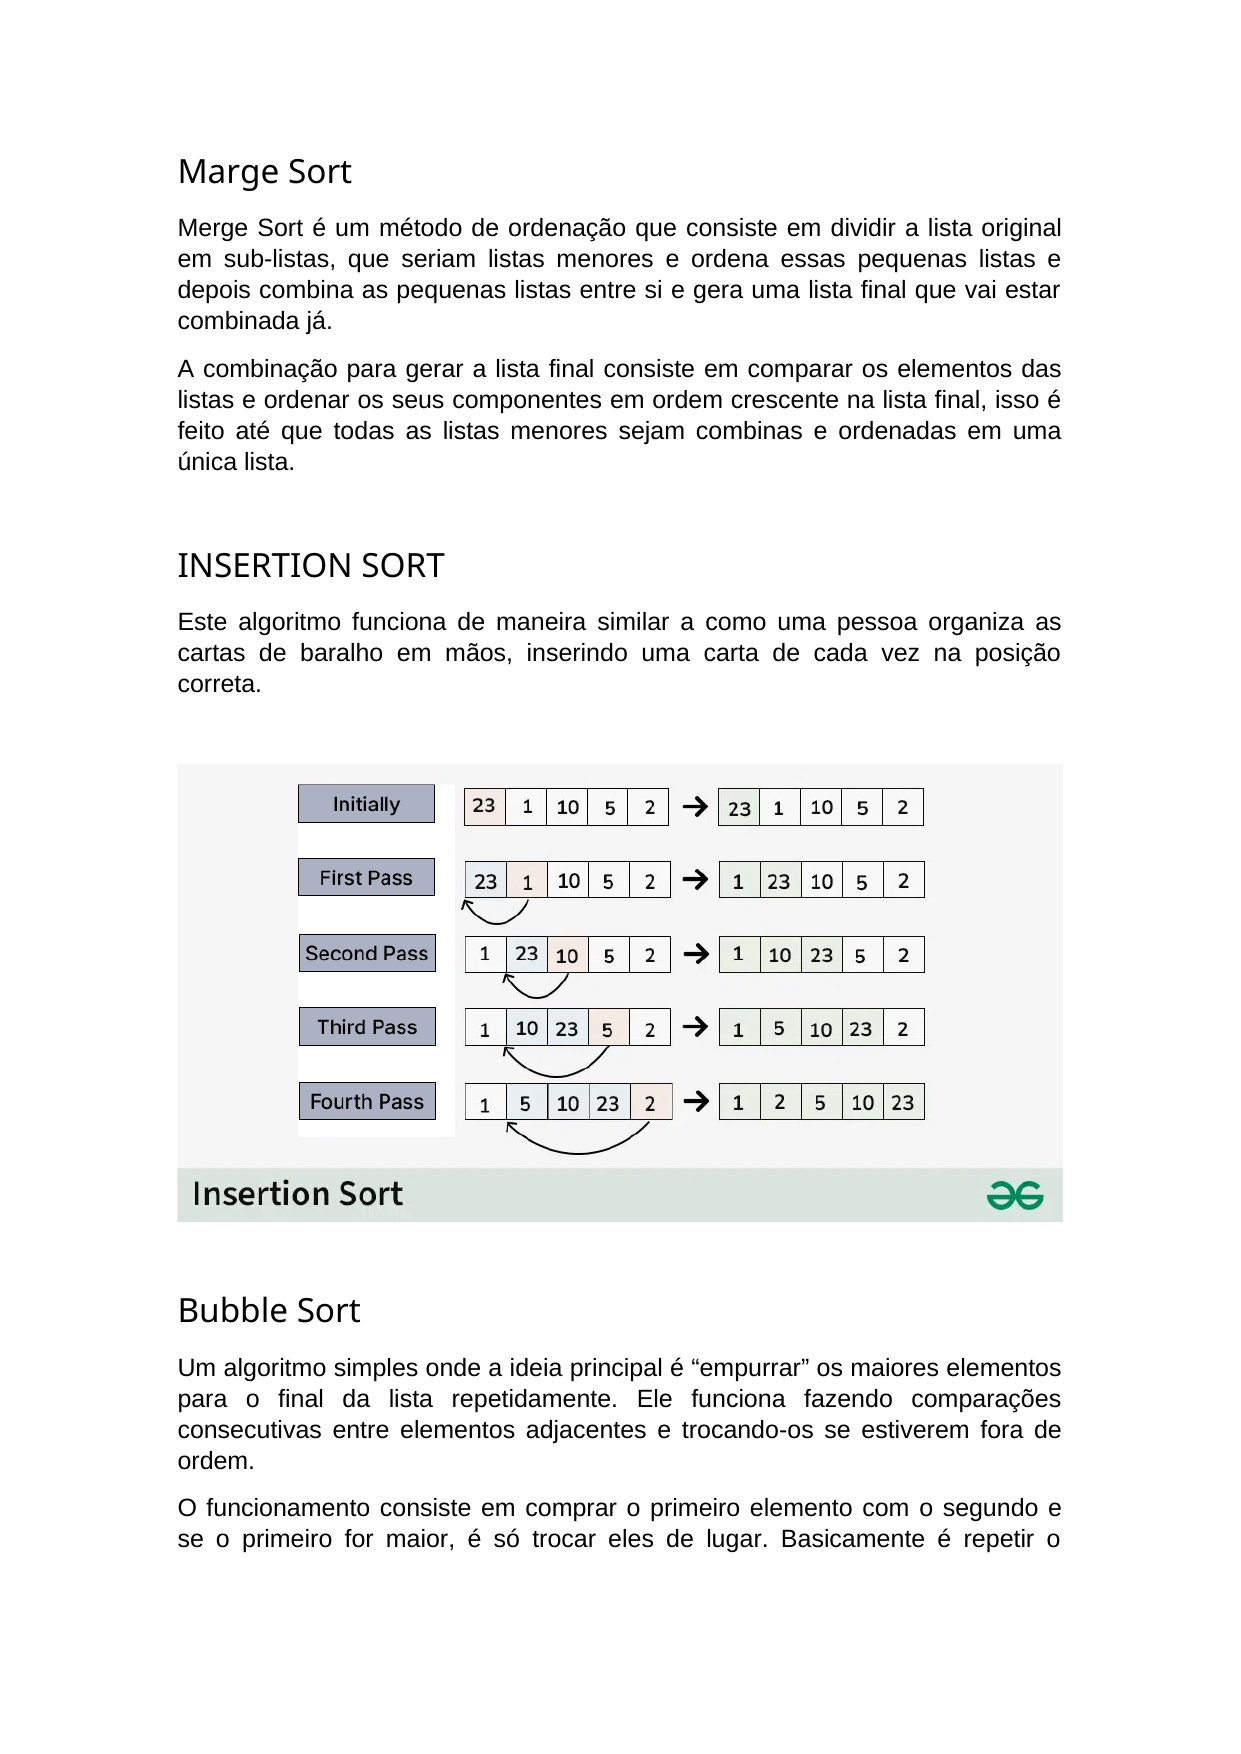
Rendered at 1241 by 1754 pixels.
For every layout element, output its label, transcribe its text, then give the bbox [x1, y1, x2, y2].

text Merge Sort é um método de ordenação que consiste em dividir a lista original em sub-listas, que seriam listas menores e ordena essas pequenas listas e depois combina as pequenas listas entre si e gera uma lista final que vai estar combinada já. [177, 213, 1063, 335]
text INSERTION SORT [177, 542, 1063, 587]
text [177, 1493, 1063, 1553]
text A combinação para gerar a lista final consiste em comparar os elementos das listas e ordenar os seus componentes em ordem crescente na lista final, isso é feito até que todas as listas menores sejam combinas e ordenadas em uma única lista. [177, 354, 1063, 476]
picture [177, 764, 1063, 1222]
text Um algoritmo simples onde a ideia principal é “empurrar” os maiores elementos para o final da lista repetidamente. Ele funciona fazendo comparações consecutivas entre elementos adjacentes e trocando-os se estiverem fora de ordem. [177, 1353, 1063, 1474]
text Este algoritmo funciona de maneira similar a como uma pessoa organiza as cartas de baralho em mãos, inserindo uma carta de cada vez na posição correta. [177, 607, 1063, 698]
text Bubble Sort [177, 1287, 1063, 1332]
text Marge Sort [177, 148, 1063, 193]
